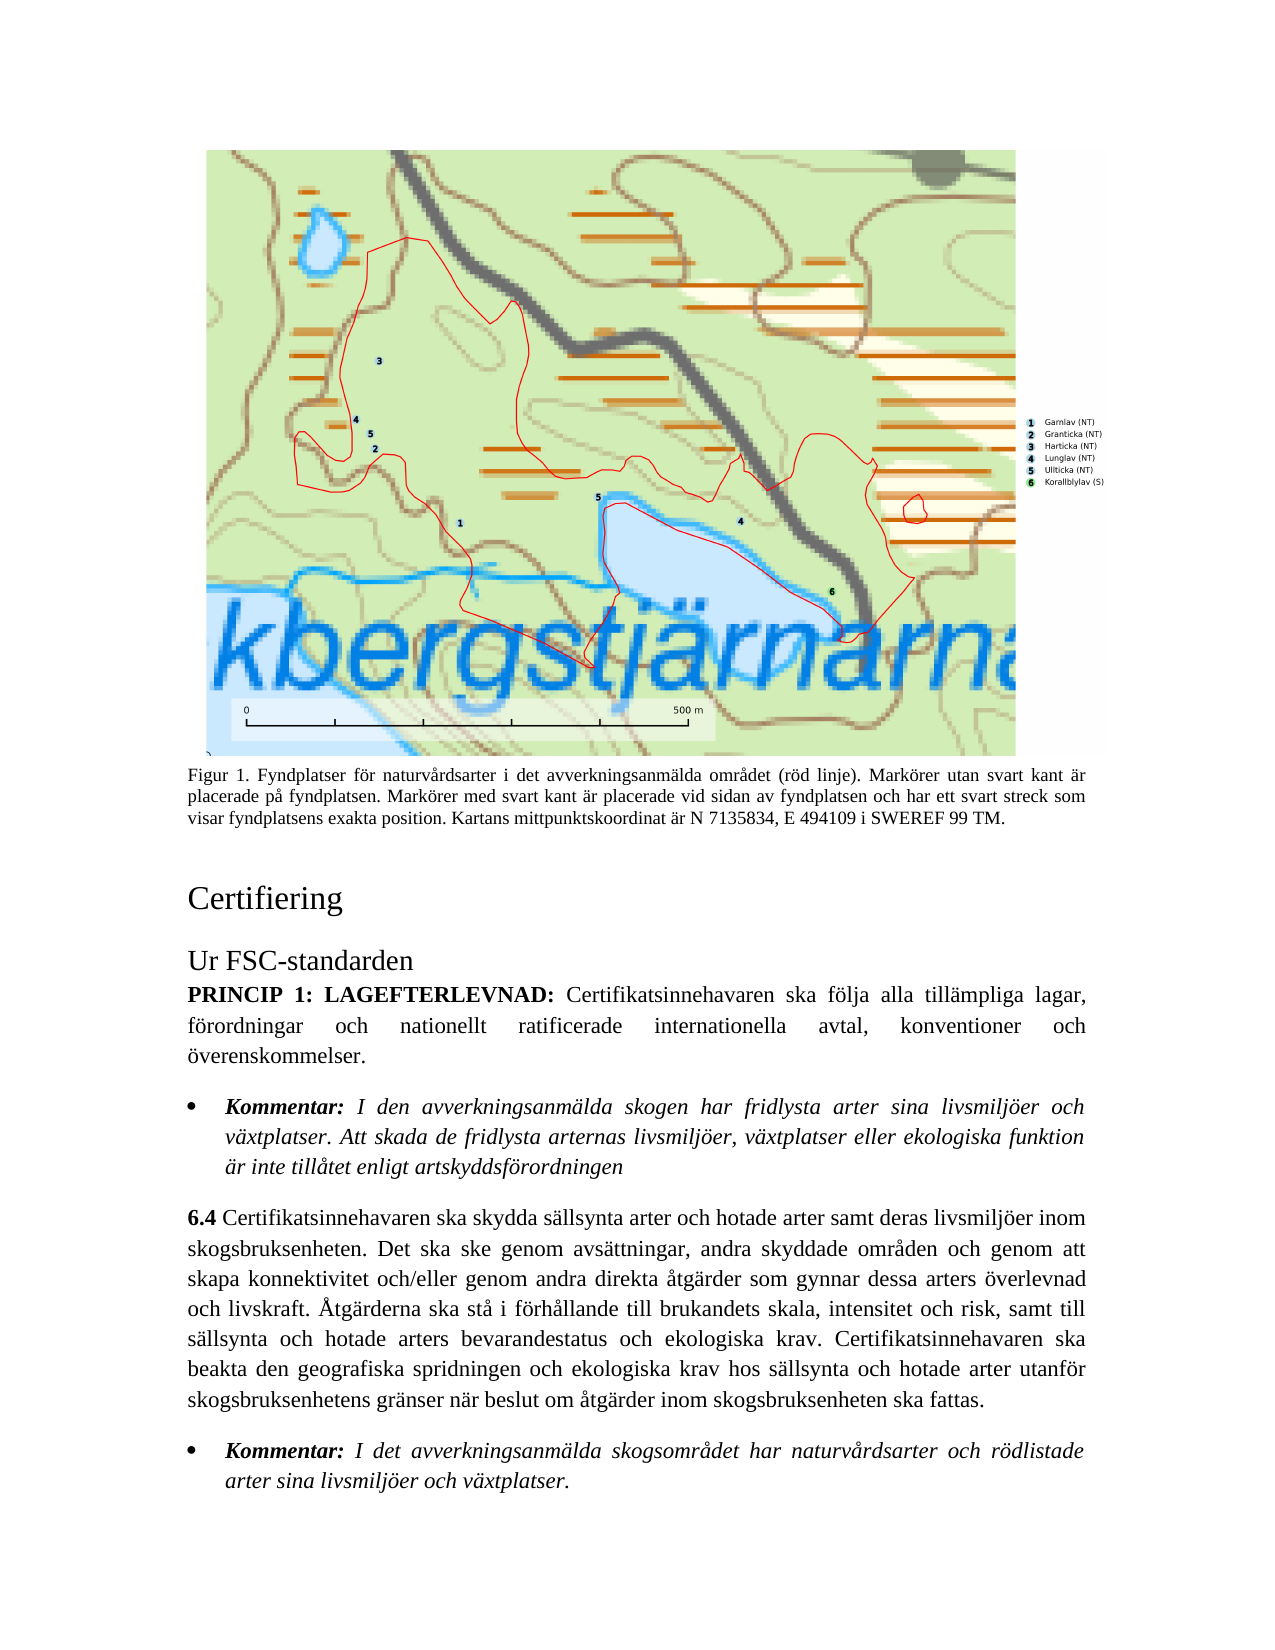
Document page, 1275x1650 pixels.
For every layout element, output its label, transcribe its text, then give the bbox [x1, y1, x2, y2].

subtitle Certifiering [187, 878, 1087, 916]
text Figur 1. Fyndplatser för naturvårdsarter i det avverkningsanmälda området (röd linje). Markörer utan svart kant är placerade på fyndplatsen. Markörer med svart kant är placerade vid sidan av fyndplatsen och har ett svart streck som visar fyndplatsens exakta position. Kartans mittpunktskoordinat är N 7135834, E 494109 i SWEREF 99 TM. [187, 763, 1087, 828]
picture [206, 150, 1107, 756]
list Kommentar: I det avverkningsanmälda skogsområdet har naturvårdsarter och rödlistade arter sina livsmiljöer och växtplatser. [187, 1437, 1087, 1493]
subtitle Ur FSC-standarden [187, 943, 1087, 977]
text 6.4 Certifikatsinnehavaren ska skydda sällsynta arter och hotade arter samt deras livsmiljöer inom skogsbruksenheten. Det ska ske genom avsättningar, andra skyddade områden och genom att skapa konnektivitet och/eller genom andra direkta åtgärder som gynnar dessa arters överlevnad och livskraft. Åtgärderna ska stå i förhållande till brukandets skala, intensitet och risk, samt till sällsynta och hotade arters bevarandestatus och ekologiska krav. Certifikatsinnehavaren ska beakta den geografiska spridningen och ekologiska krav hos sällsynta och hotade arter utanför skogsbruksenhetens gränser när beslut om åtgärder inom skogsbruksenheten ska fattas. [187, 1204, 1087, 1412]
text PRINCIP 1: LAGEFTERLEVNAD: Certifikatsinnehavaren ska följa alla tillämpliga lagar, förordningar och nationellt ratificerade internationella avtal, konventioner och överenskommelser. [187, 982, 1087, 1068]
list Kommentar: I den avverkningsanmälda skogen har fridlysta arter sina livsmiljöer och växtplatser. Att skada de fridlysta arternas livsmiljöer, växtplatser eller ekologiska funktion är inte tillåtet enligt artskyddsförordningen [187, 1093, 1087, 1180]
